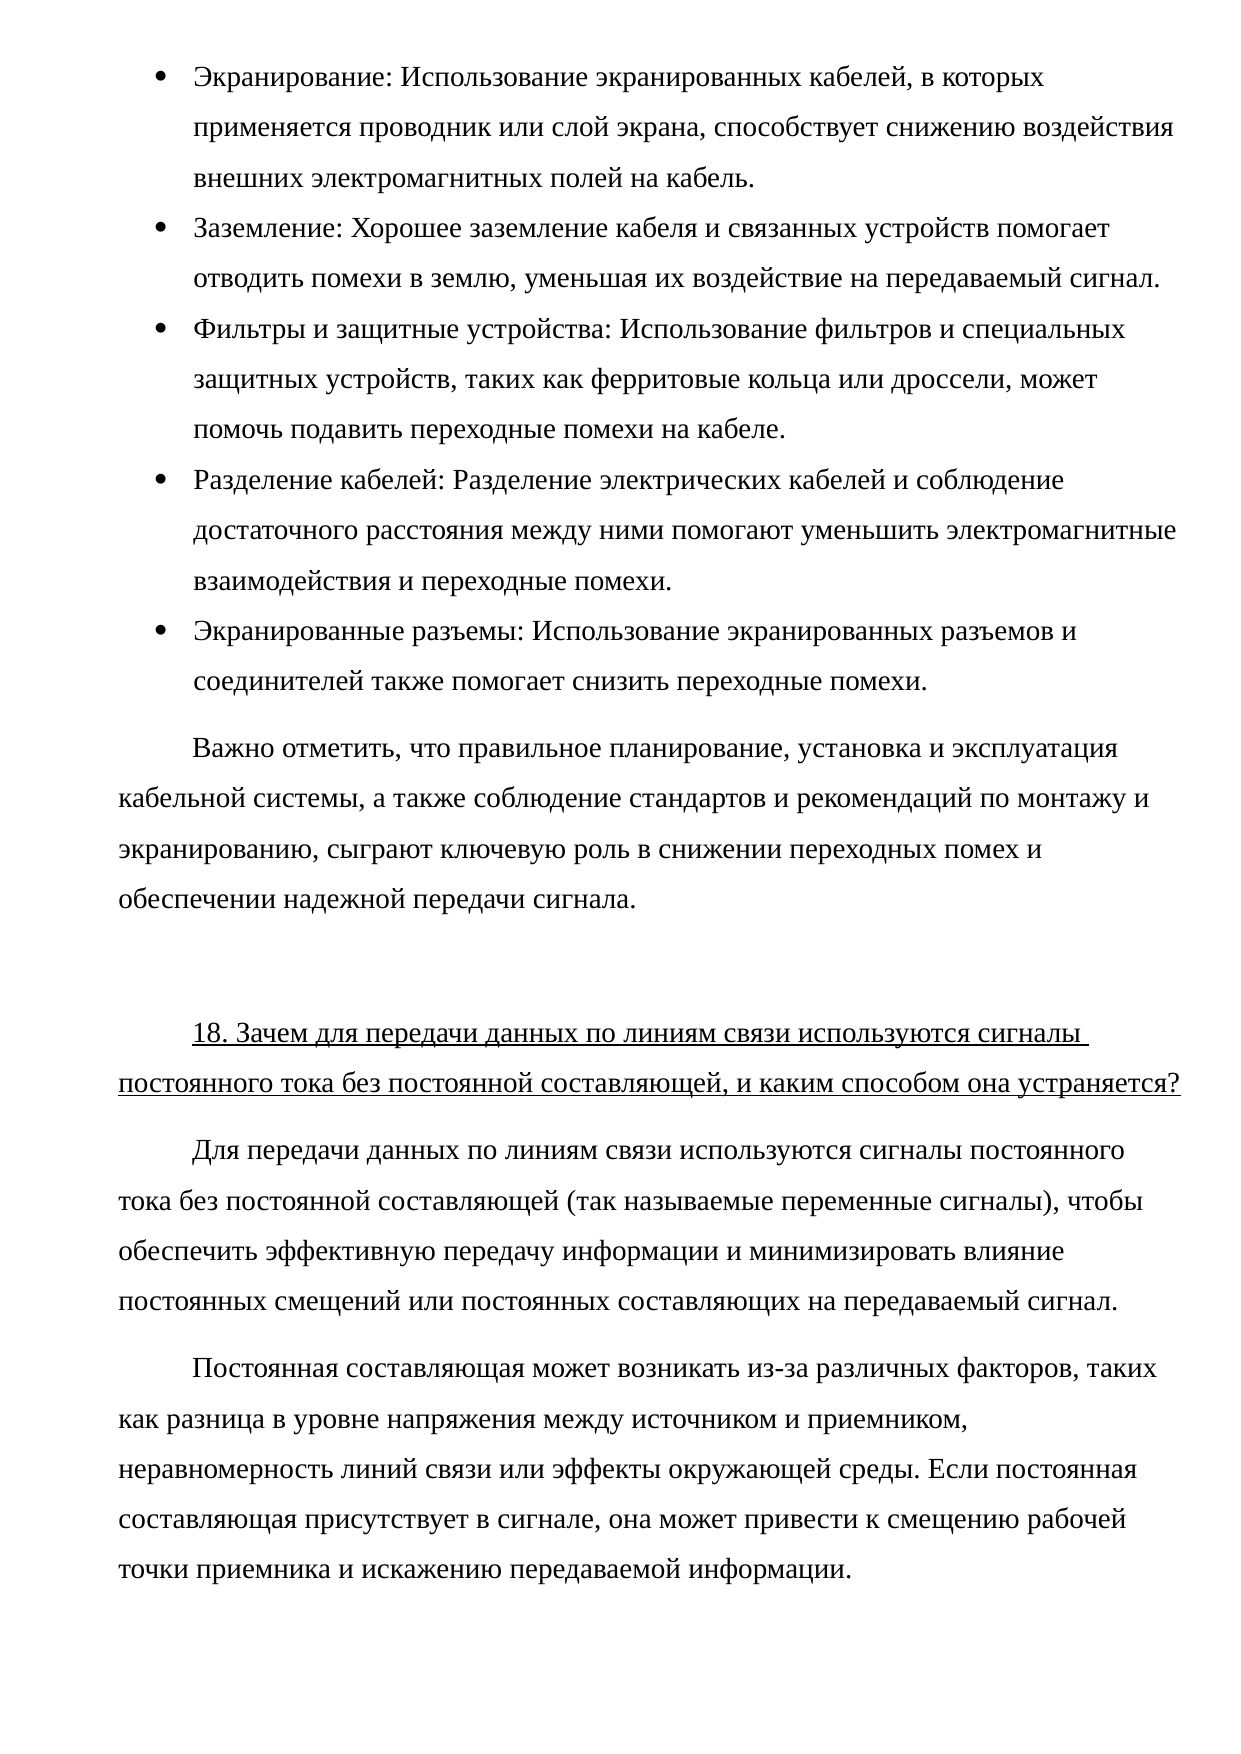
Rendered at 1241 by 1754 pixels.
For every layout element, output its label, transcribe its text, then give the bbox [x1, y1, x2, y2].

list Заземление: Хорошее заземление кабеля и связанных устройств помогает отводить помехи в землю, уменьшая их воздействие на передаваемый сигнал. [156, 210, 1181, 294]
text Постоянная составляющая может возникать из-за различных факторов, таких как разница в уровне напряжения между источником и приемником, неравномерность линий связи или эффекты окружающей среды. Если постоянная составляющая присутствует в сигнале, она может привести к смещению рабочей точки приемника и искажению передаваемой информации. [118, 1350, 1181, 1585]
text 18. Зачем для передачи данных по линиям связи используются сигналы постоянного тока без постоянной составляющей, и каким способом она устраняется? [118, 1015, 1181, 1095]
list Экранирование: Использование экранированных кабелей, в которых применяется проводник или слой экрана, способствует снижению воздействия внешних электромагнитных полей на кабель. [156, 59, 1181, 193]
list Фильтры и защитные устройства: Использование фильтров и специальных защитных устройств, таких как ферритовые кольца или дроссели, может помочь подавить переходные помехи на кабеле. [156, 311, 1181, 445]
list Экранированные разъемы: Использование экранированных разъемов и соединителей также помогает снизить переходные помехи. [156, 613, 1181, 697]
text Важно отметить, что правильное планирование, установка и эксплуатация кабельной системы, а также соблюдение стандартов и рекомендаций по монтажу и экранированию, сыграют ключевую роль в снижении переходных помех и обеспечении надежной передачи сигнала. [118, 730, 1181, 915]
list Разделение кабелей: Разделение электрических кабелей и соблюдение достаточного расстояния между ними помогают уменьшить электромагнитные взаимодействия и переходные помехи. [156, 462, 1181, 596]
text Для передачи данных по линиям связи используются сигналы постоянного тока без постоянной составляющей (так называемые переменные сигналы), чтобы обеспечить эффективную передачу информации и минимизировать влияние постоянных смещений или постоянных составляющих на передаваемый сигнал. [118, 1132, 1181, 1317]
